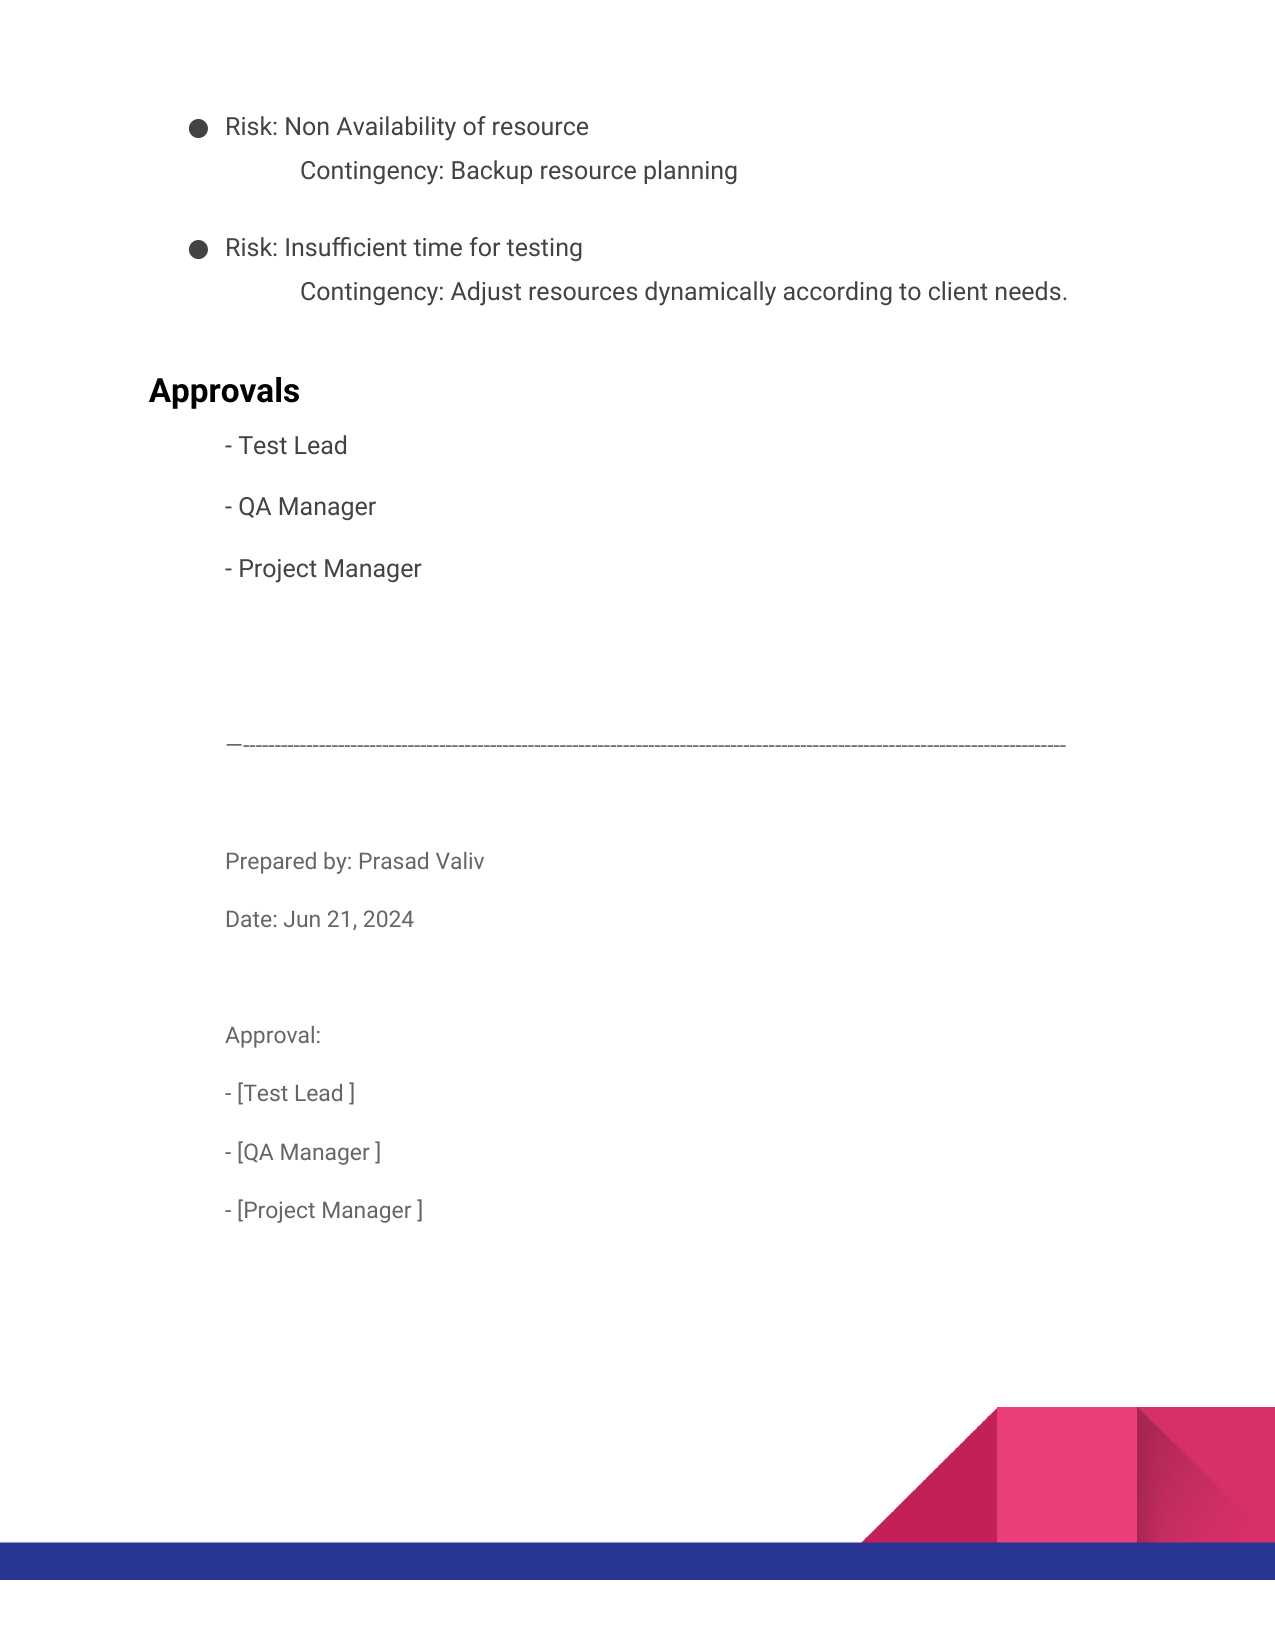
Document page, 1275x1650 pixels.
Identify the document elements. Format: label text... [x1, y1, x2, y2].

subtitle Risk: Insufficient time for testing [187, 233, 1125, 263]
subtitle Contingency: Backup resource planning [225, 156, 1125, 186]
text - [Test Lead ] [225, 1081, 1125, 1107]
text Prepared by: Prasad Valiv [225, 848, 1125, 875]
text - [Project Manager ] [225, 1197, 1125, 1224]
text - QA Manager [225, 493, 1125, 522]
text - Project Manager [225, 554, 1125, 583]
text —---------------------------------------------------------------------------------------------------------------------------------- [225, 732, 1125, 759]
text - [QA Manager ] [225, 1139, 1125, 1166]
text - Test Lead [225, 431, 1125, 460]
picture [0, 1405, 1275, 1580]
text Date: Jun 21, 2024 [225, 906, 1125, 933]
subtitle Contingency: Adjust resources dynamically according to client needs. [225, 277, 1125, 307]
subtitle Approvals [148, 371, 1125, 410]
subtitle Risk: Non Availability of resource [187, 112, 1125, 142]
text Approval: [225, 1022, 1125, 1049]
